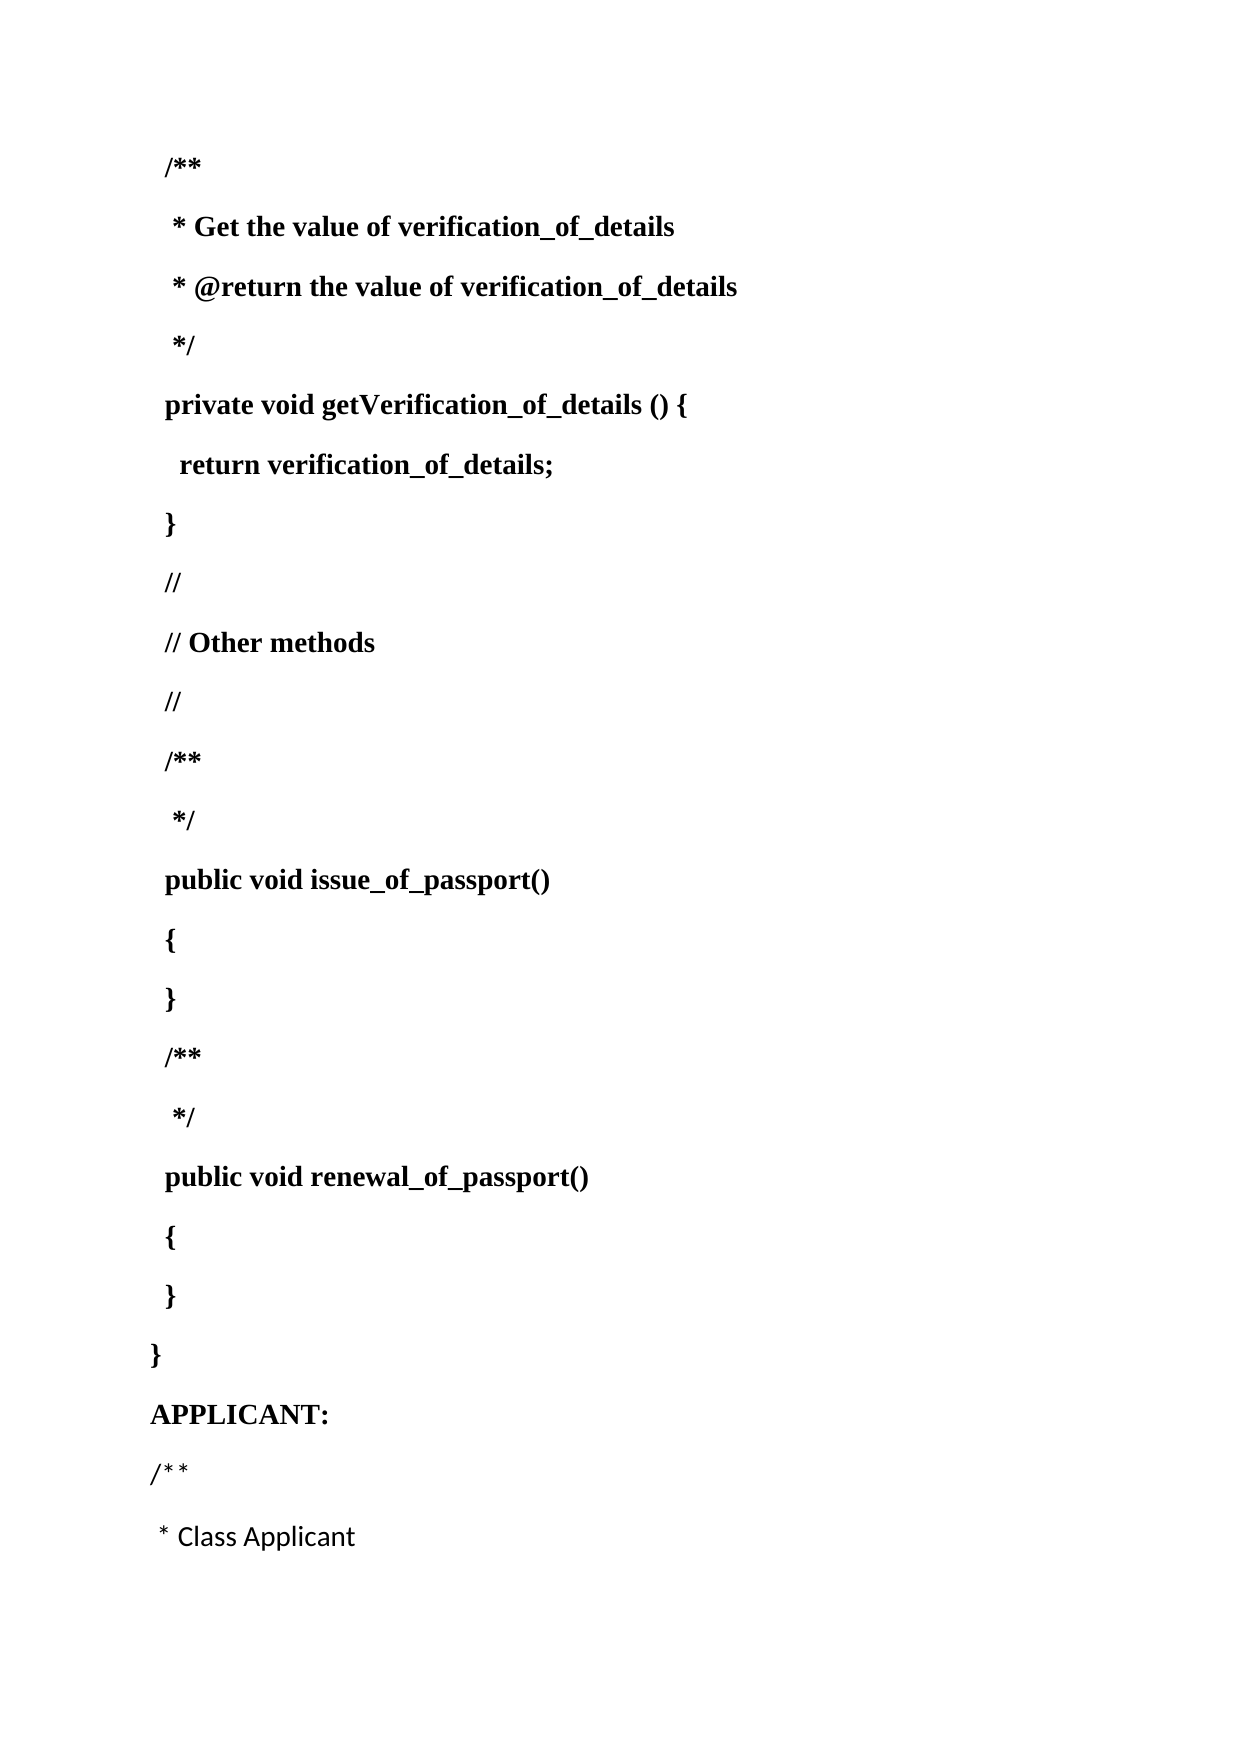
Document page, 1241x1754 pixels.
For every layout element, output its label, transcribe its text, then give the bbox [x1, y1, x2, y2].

text return verification_of_details; [150, 447, 1090, 480]
text } [150, 506, 1090, 540]
text // Other methods [150, 625, 1090, 658]
text * Class Applicant [150, 1518, 1090, 1554]
text /** [150, 1041, 1090, 1074]
text /** [150, 150, 1090, 183]
text /** [150, 744, 1090, 777]
text */ [150, 328, 1090, 362]
text */ [150, 1100, 1090, 1133]
text } [150, 981, 1090, 1015]
text // [150, 566, 1090, 599]
text * @return the value of verification_of_details [150, 269, 1090, 302]
text } [150, 1337, 1090, 1371]
text /** [150, 1456, 1090, 1492]
text */ [150, 803, 1090, 837]
text * Get the value of verification_of_details [150, 209, 1090, 243]
text { [150, 1219, 1090, 1252]
text { [150, 922, 1090, 955]
text } [150, 1278, 1090, 1312]
text public void renewal_of_passport() [150, 1159, 1090, 1193]
text private void getVerification_of_details () { [150, 387, 1090, 421]
text APPLICANT: [150, 1397, 1090, 1430]
text // [150, 684, 1090, 718]
text public void issue_of_passport() [150, 862, 1090, 896]
